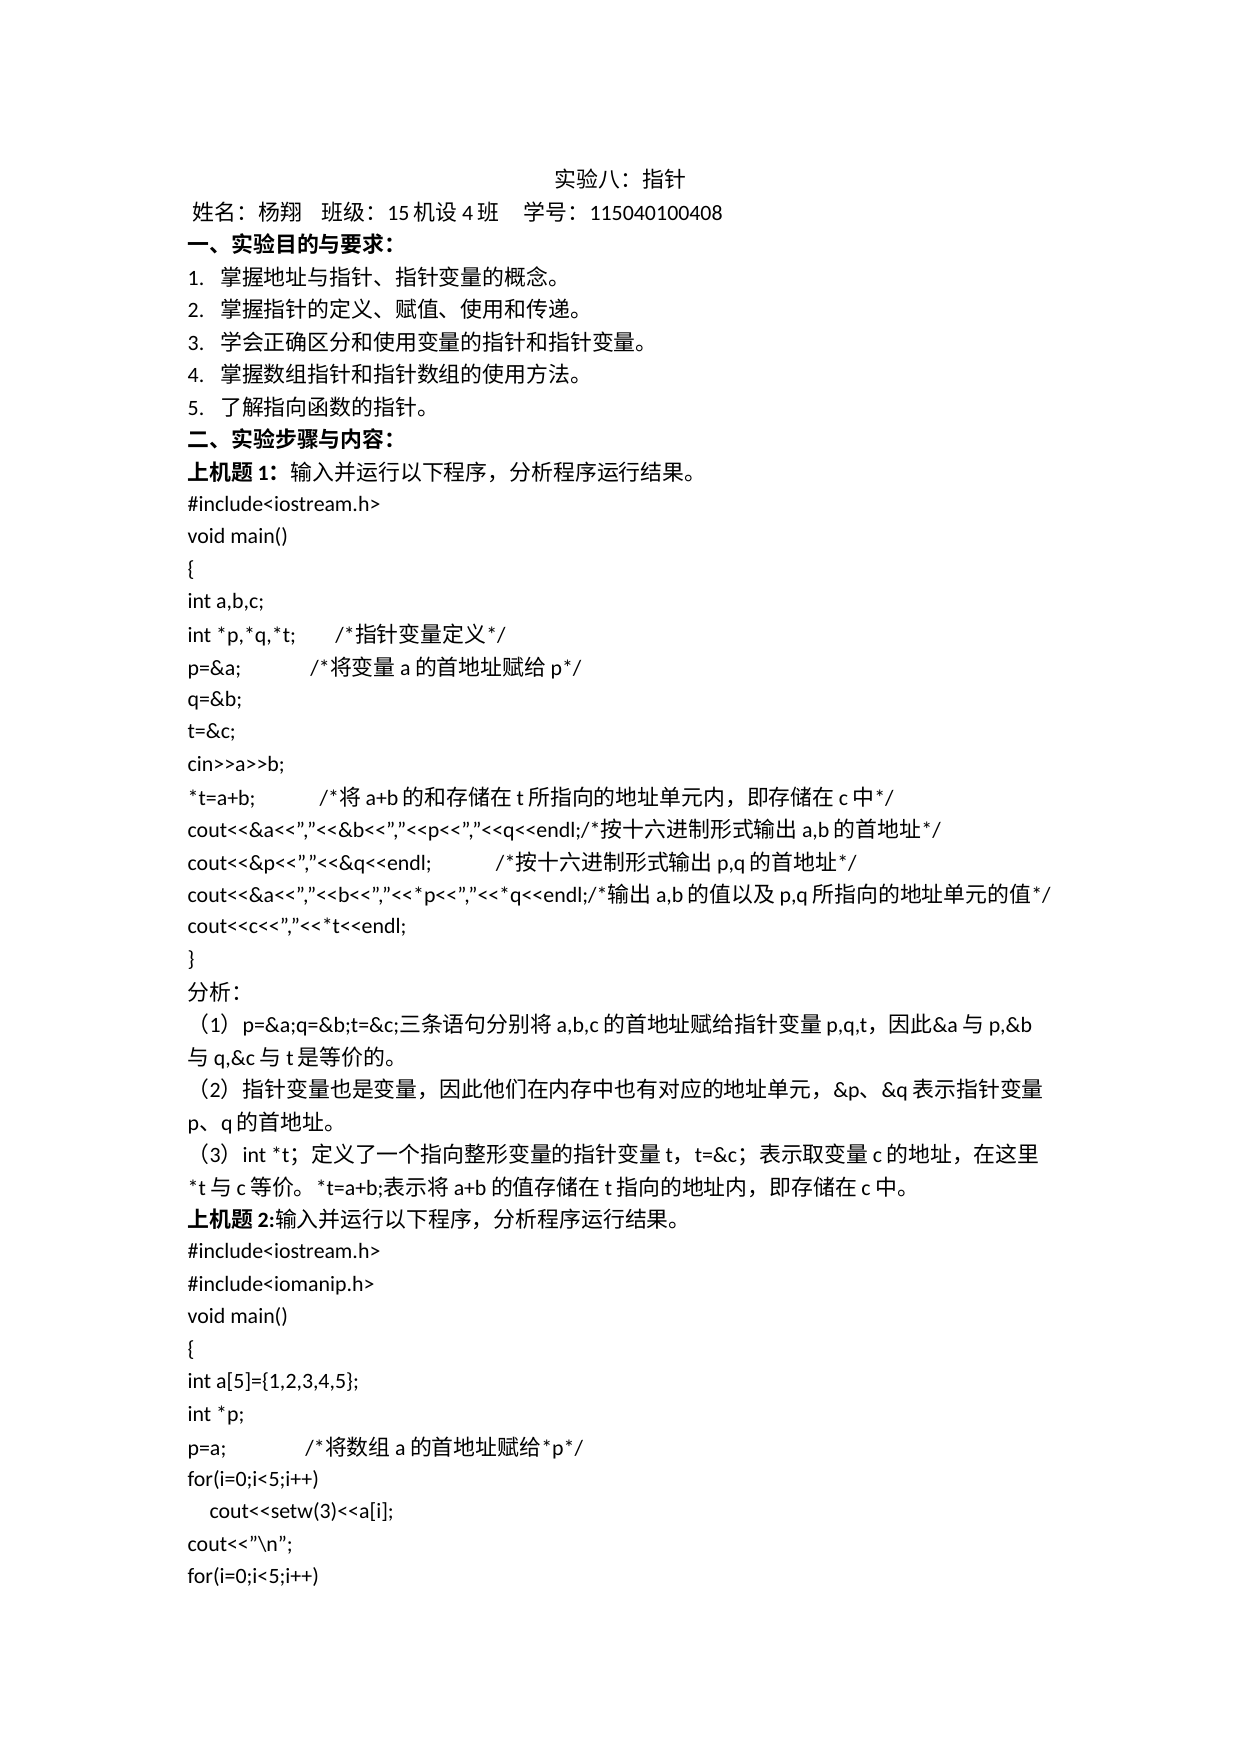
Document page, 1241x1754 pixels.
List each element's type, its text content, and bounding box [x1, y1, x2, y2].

text { [187, 1332, 1053, 1364]
list 掌握地址与指针、指针变量的概念。 [187, 259, 1053, 292]
text p=&a; /*将变量a的首地址赋给p*/ [187, 649, 1053, 682]
text #include<iostream.h> [187, 1234, 1053, 1267]
list 掌握指针的定义、赋值、使用和传递。 [187, 292, 1053, 324]
text #include<iomanip.h> [187, 1267, 1053, 1299]
list p=&a;q=&b;t=&c;三条语句分别将a,b,c的首地址赋给指针变量p,q,t，因此&a与p,&b与q,&c与 t是等价的。 [187, 1007, 1053, 1072]
text int *p,*q,*t; /*指针变量定义*/ [187, 617, 1053, 649]
text { [187, 552, 1053, 584]
text int a,b,c; [187, 584, 1053, 617]
text int *p; [187, 1397, 1053, 1429]
text int a[5]={1,2,3,4,5}; [187, 1364, 1053, 1397]
text cout<<c<<”,”<<*t<<endl; [187, 909, 1053, 942]
text cout<<”\n”; [187, 1527, 1053, 1559]
text void main() [187, 1299, 1053, 1332]
text #include<iostream.h> [187, 487, 1053, 519]
text 实验八：指针 [187, 162, 1053, 194]
text 上机题2:输入并运行以下程序，分析程序运行结果。 [187, 1202, 1053, 1234]
text } [187, 942, 1053, 974]
list 学会正确区分和使用变量的指针和指针变量。 [187, 324, 1053, 357]
list 实验目的与要求： [187, 227, 1053, 259]
text cout<<setw(3)<<a[i]; [187, 1494, 1053, 1527]
text *t=a+b; /*将a+b的和存储在t所指向的地址单元内，即存储在c中*/ [187, 779, 1053, 812]
list 实验步骤与内容： [187, 422, 1053, 454]
text cout<<&a<<”,”<<&b<<”,”<<p<<”,”<<q<<endl;/*按十六进制形式输出a,b的首地址*/ [187, 812, 1053, 844]
text cin>>a>>b; [187, 747, 1053, 779]
list int *t；定义了一个指向整形变量的指针变量t，t=&c；表示取变量c的地址，在这里*t与c等价。*t=a+b;表示将a+b的值存储在t指向的地址内，即存储在c中。 [187, 1137, 1053, 1202]
list 指针变量也是变量，因此他们在内存中也有对应的地址单元，&p、&q表示指针变量p、q的首地址。 [187, 1072, 1053, 1137]
list 掌握数组指针和指针数组的使用方法。 [187, 357, 1053, 389]
text cout<<&p<<”,”<<&q<<endl; /*按十六进制形式输出p,q的首地址*/ [187, 844, 1053, 877]
text q=&b; [187, 682, 1053, 714]
text cout<<&a<<”,”<<b<<”,”<<*p<<”,”<<*q<<endl;/*输出a,b的值以及p,q所指向的地址单元的值*/ [187, 877, 1053, 909]
text for(i=0;i<5;i++) [187, 1462, 1053, 1494]
text p=a; /*将数组a的首地址赋给*p*/ [187, 1429, 1053, 1462]
text 姓名：杨翔 班级：15机设4班 学号：115040100408 [187, 194, 1053, 227]
text for(i=0;i<5;i++) [187, 1559, 1053, 1592]
text 分析： [187, 974, 1053, 1007]
text t=&c; [187, 714, 1053, 747]
text void main() [187, 519, 1053, 552]
list 了解指向函数的指针。 [187, 389, 1053, 422]
text 上机题1：输入并运行以下程序，分析程序运行结果。 [187, 454, 1053, 487]
